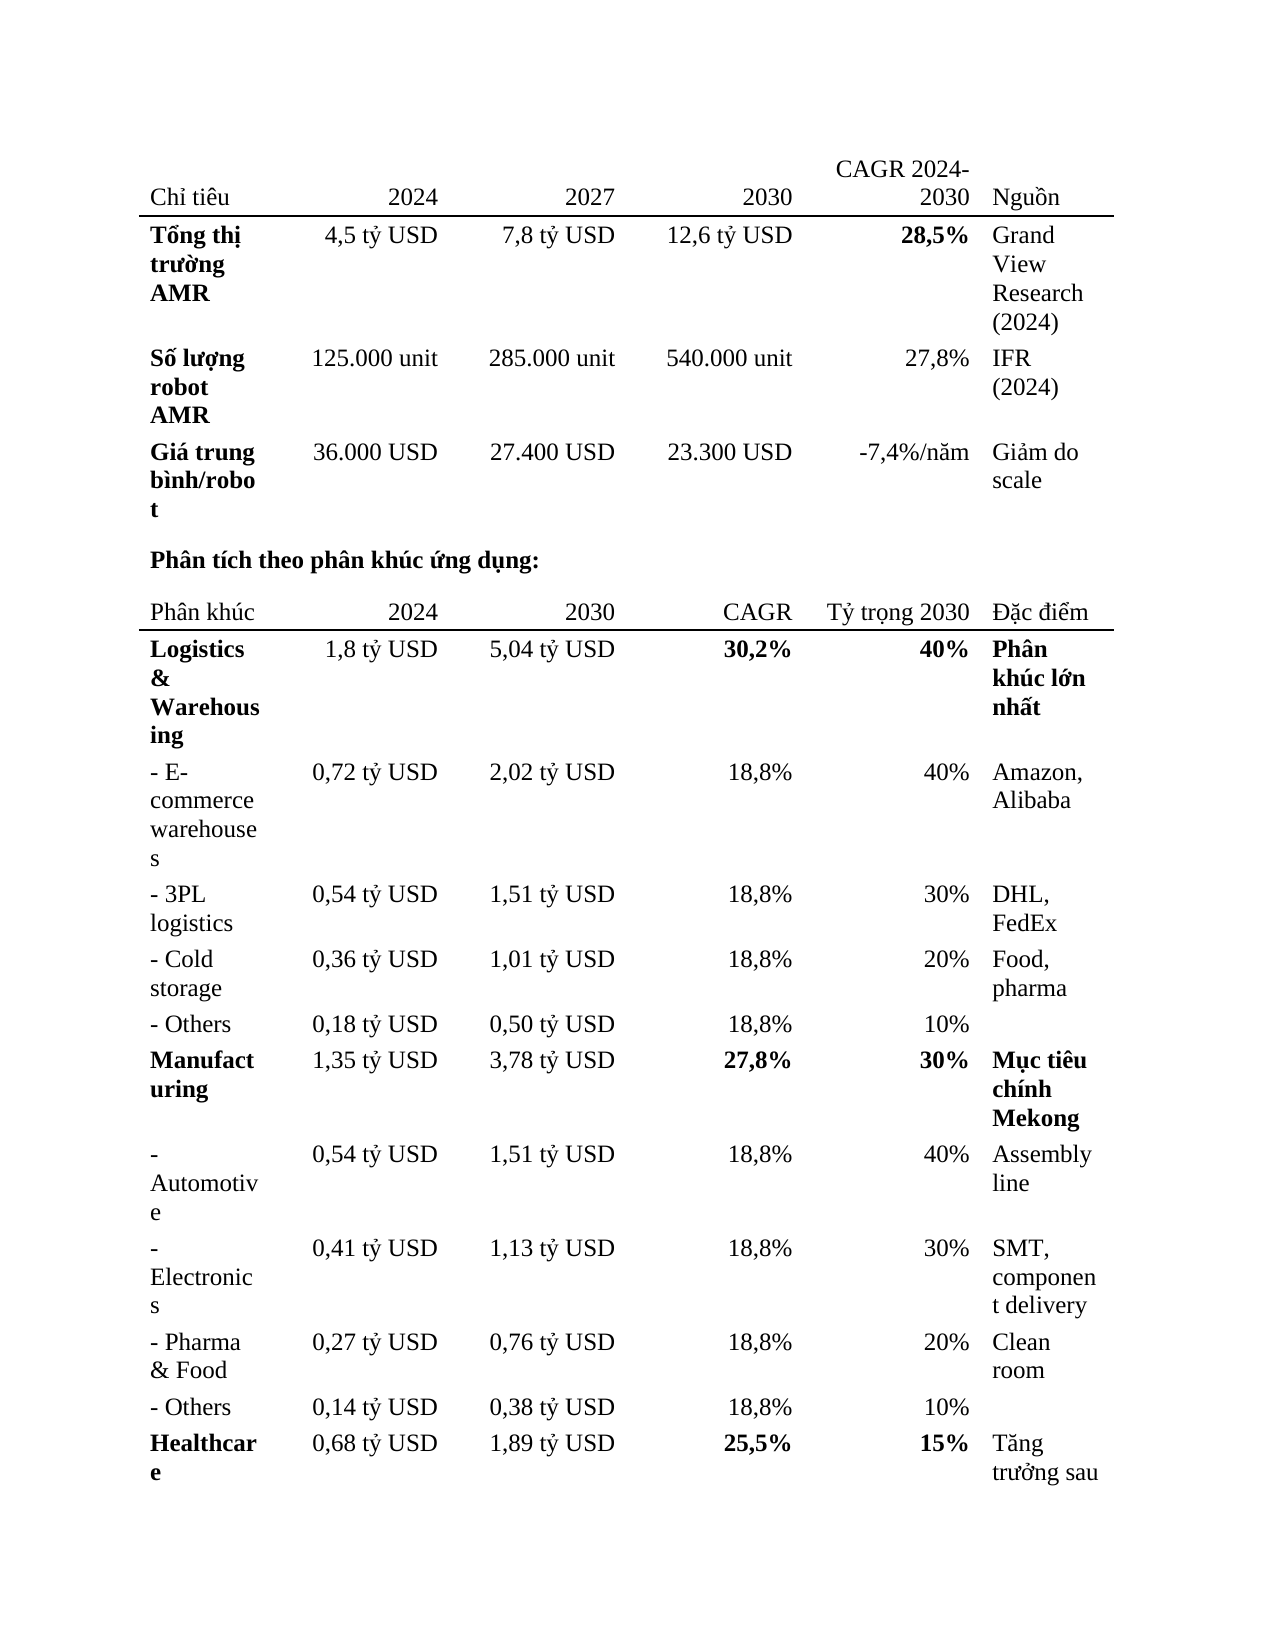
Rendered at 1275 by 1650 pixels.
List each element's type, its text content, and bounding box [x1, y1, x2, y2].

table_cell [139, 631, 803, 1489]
text Phân tích theo phân khúc ứng dụng: [150, 545, 1125, 574]
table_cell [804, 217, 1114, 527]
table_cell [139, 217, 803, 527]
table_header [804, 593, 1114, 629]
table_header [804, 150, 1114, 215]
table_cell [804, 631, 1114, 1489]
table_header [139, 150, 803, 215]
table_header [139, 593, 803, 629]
